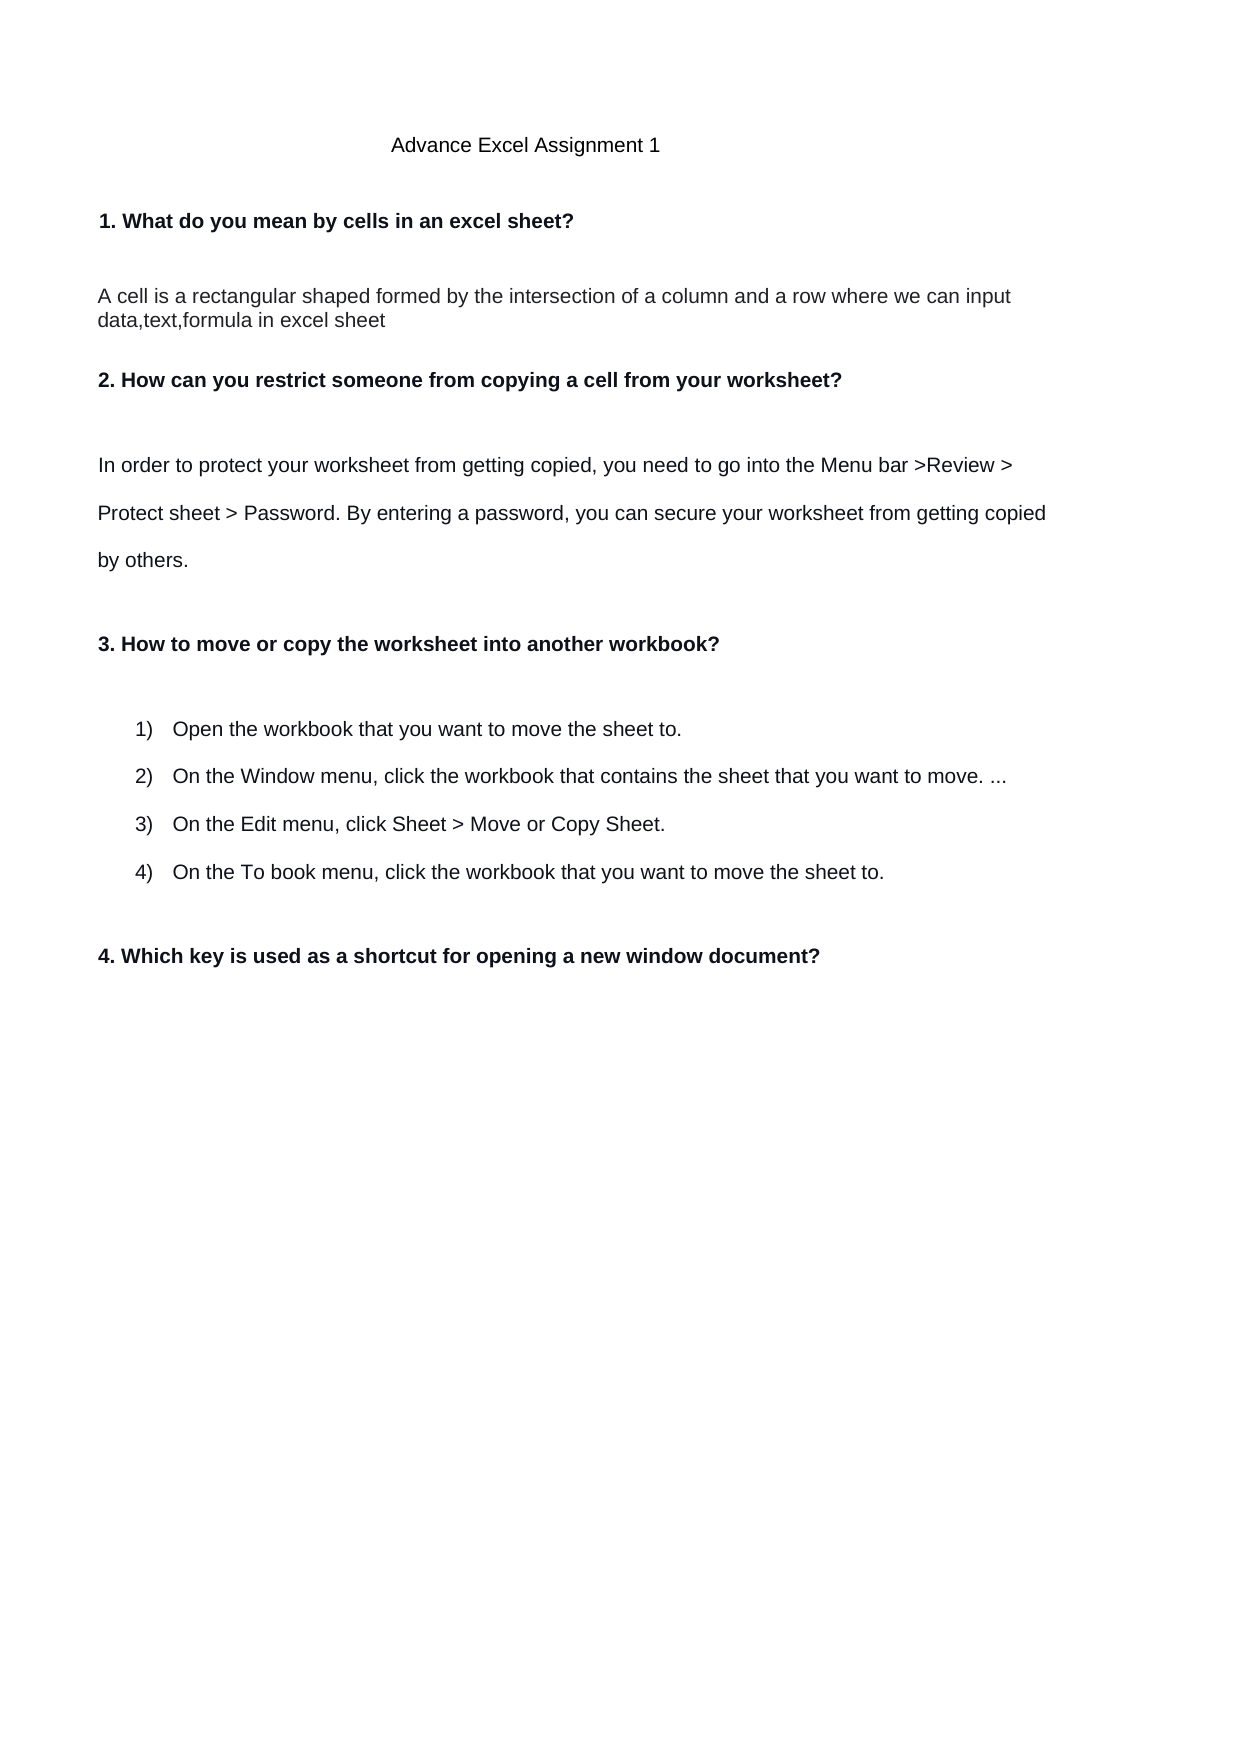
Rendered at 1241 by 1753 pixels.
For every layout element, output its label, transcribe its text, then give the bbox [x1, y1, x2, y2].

text 4. Which key is used as a shortcut for opening a new window document? [97, 944, 1071, 968]
text Advance Excel Assignment 1 [97, 133, 954, 157]
text A cell is a rectangular shaped formed by the intersection of a column and a row where we can input data,text,formula in excel sheet [386, 284, 1118, 332]
list On the Window menu, click the workbook that contains the sheet that you want to move. ... [135, 764, 1071, 788]
list Open the workbook that you want to move the sheet to. [135, 716, 1071, 740]
text 2. How can you restrict someone from copying a cell from your worksheet? [97, 368, 1071, 392]
text 3. How to move or copy the worksheet into another workbook? [97, 632, 1071, 656]
text In order to protect your worksheet from getting copied, you need to go into the Menu bar >Review > Protect sheet > Password. By entering a password, you can secure your worksheet from getting copied by others. [97, 452, 1071, 572]
text 1. What do you mean by cells in an excel sheet? [99, 209, 1118, 233]
list On the Edit menu, click Sheet > Move or Copy Sheet. [135, 812, 1071, 836]
list On the To book menu, click the workbook that you want to move the sheet to. [135, 860, 1071, 884]
